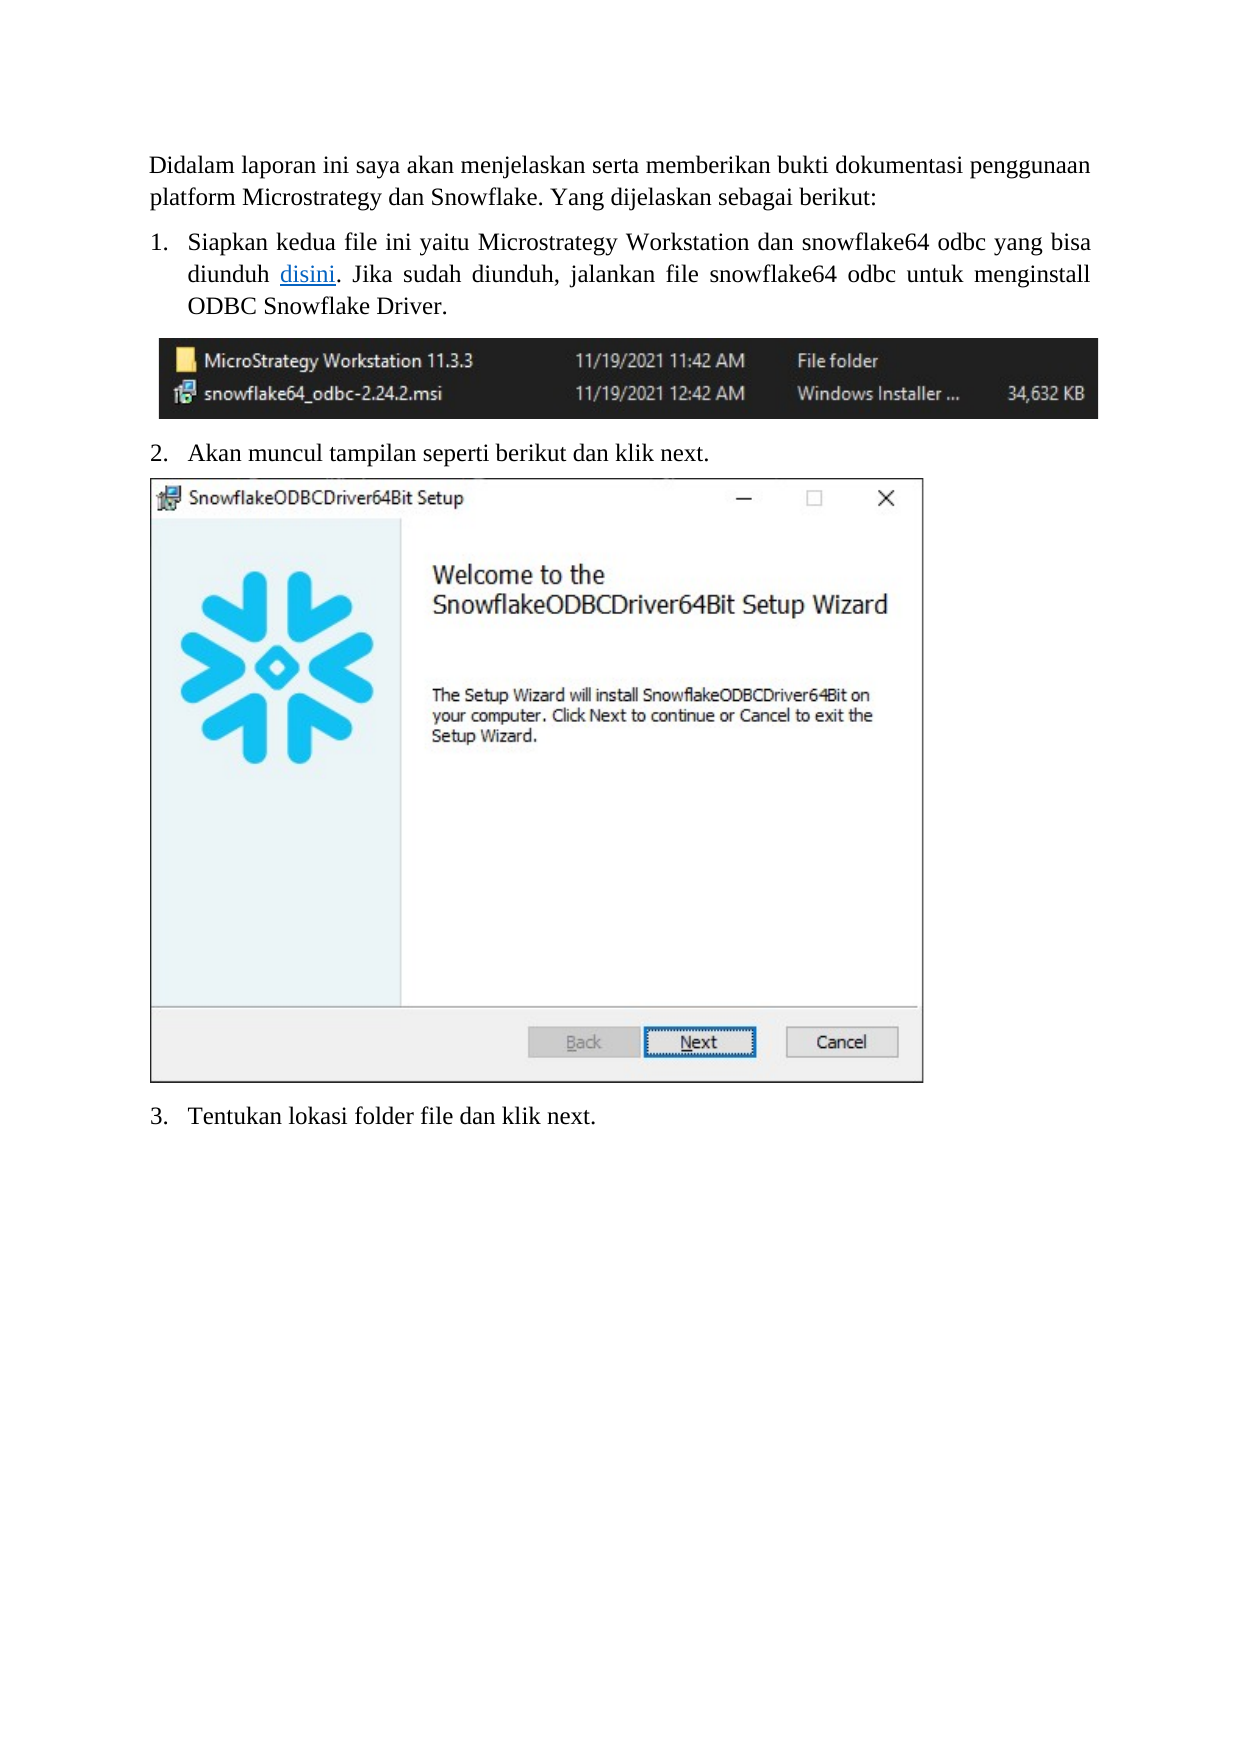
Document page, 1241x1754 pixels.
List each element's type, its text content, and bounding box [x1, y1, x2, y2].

picture [158, 338, 1099, 419]
list Siapkan kedua file ini yaitu Microstrategy Workstation dan snowflake64 odbc yang bisa diunduh disini. Jika sudah diunduh, jalankan file snowflake64 odbc untuk menginstall ODBC Snowflake Driver. [150, 227, 1092, 320]
list Tentukan lokasi folder file dan klik next. [150, 1101, 1092, 1130]
list Akan muncul tampilan seperti berikut dan klik next. [150, 438, 1092, 467]
text Didalam laporan ini saya akan menjelaskan serta memberikan bukti dokumentasi penggunaan platform Microstrategy dan Snowflake. Yang dijelaskan sebagai berikut: [148, 150, 1092, 211]
picture [150, 478, 924, 1083]
